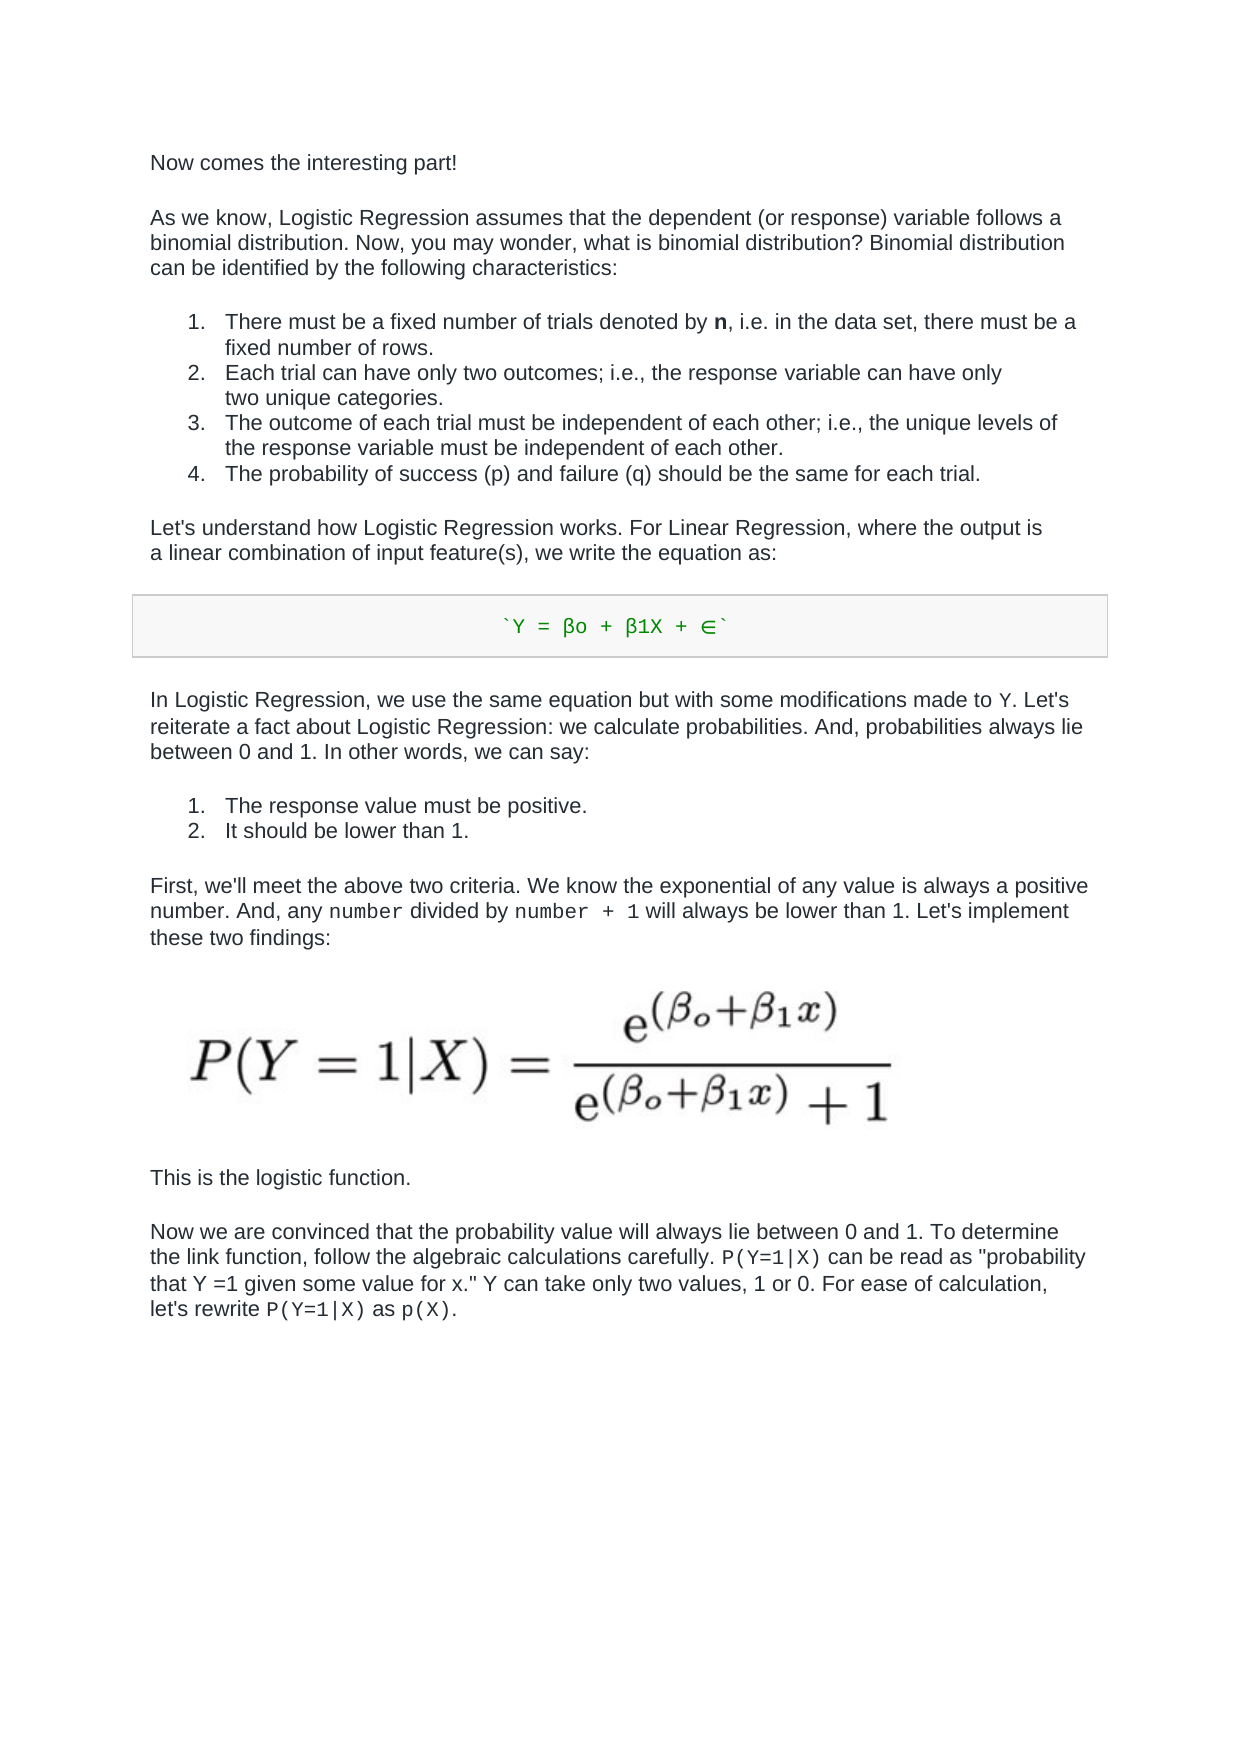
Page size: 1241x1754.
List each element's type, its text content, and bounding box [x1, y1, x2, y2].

list Each trial can have only two outcomes; i.e., the response variable can have only two unique categories. [187, 359, 1090, 410]
text First, we'll meet the above two criteria. We know the exponential of any value is always a positive number. And, any number divided by number + 1 will always be lower than 1. Let's implement these two findings: [150, 873, 1090, 950]
list The outcome of each trial must be independent of each other; i.e., the unique levels of the response variable must be independent of each other. [187, 410, 1090, 460]
text Now comes the interesting part! [150, 150, 1090, 175]
text Now we are convinced that the probability value will always lie between 0 and 1. To determine the link function, follow the algebraic calculations carefully. P(Y=1|X) can be read as "probability that Y =1 given some value for x." Y can take only two values, 1 or 0. For ease of calculation, let's rewrite P(Y=1|X) as p(X). [150, 1219, 1090, 1323]
text This is the logistic function. [150, 1164, 1090, 1190]
text `Y = βo + β1X + ∈` [133, 596, 1107, 656]
picture [150, 979, 932, 1136]
list It should be lower than 1. [187, 818, 1090, 844]
list There must be a fixed number of trials denoted by n, i.e. in the data set, there must be a fixed number of rows. [187, 309, 1090, 359]
text In Logistic Regression, we use the same equation but with some modifications made to Y. Let's reiterate a fact about Logistic Regression: we calculate probabilities. And, probabilities always lie between 0 and 1. In other words, we can say: [150, 687, 1090, 764]
list The response value must be positive. [187, 793, 1090, 818]
text As we know, Logistic Regression assumes that the dependent (or response) variable follows a binomial distribution. Now, you may wonder, what is binomial distribution? Binomial distribution can be identified by the following characteristics: [150, 204, 1090, 280]
text Let's understand how Logistic Regression works. For Linear Regression, where the output is a linear combination of input feature(s), we write the equation as: [150, 515, 1090, 565]
list The probability of success (p) and failure (q) should be the same for each trial. [187, 460, 1090, 486]
